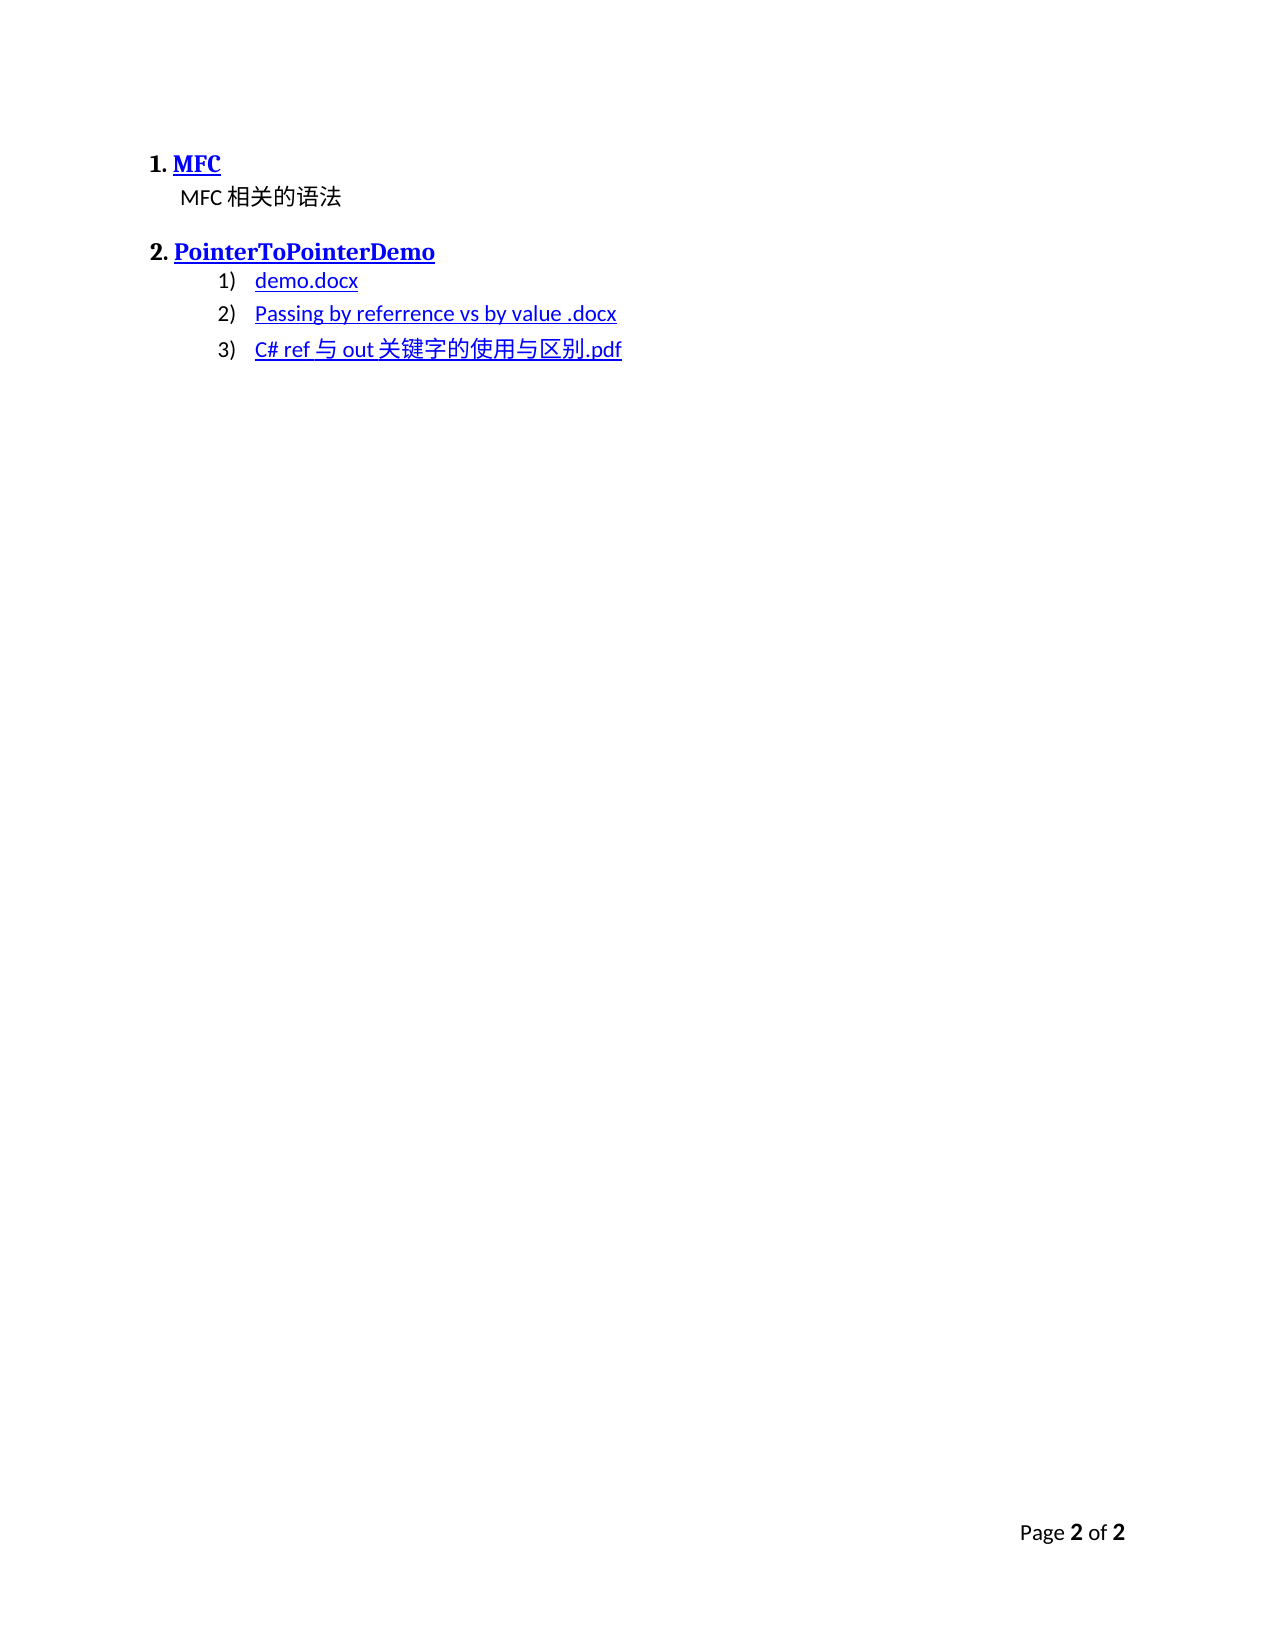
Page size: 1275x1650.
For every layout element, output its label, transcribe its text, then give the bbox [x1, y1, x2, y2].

subtitle MFC [150, 150, 1125, 179]
subtitle PointerToPointerDemo [150, 238, 1125, 266]
text MFC 相关的语法 [150, 179, 1125, 212]
list Passing by referrence vs by value .docx [217, 299, 1125, 327]
list C# ref与out关键字的使用与区别.pdf [217, 331, 1125, 364]
list demo.docx [217, 266, 1125, 294]
